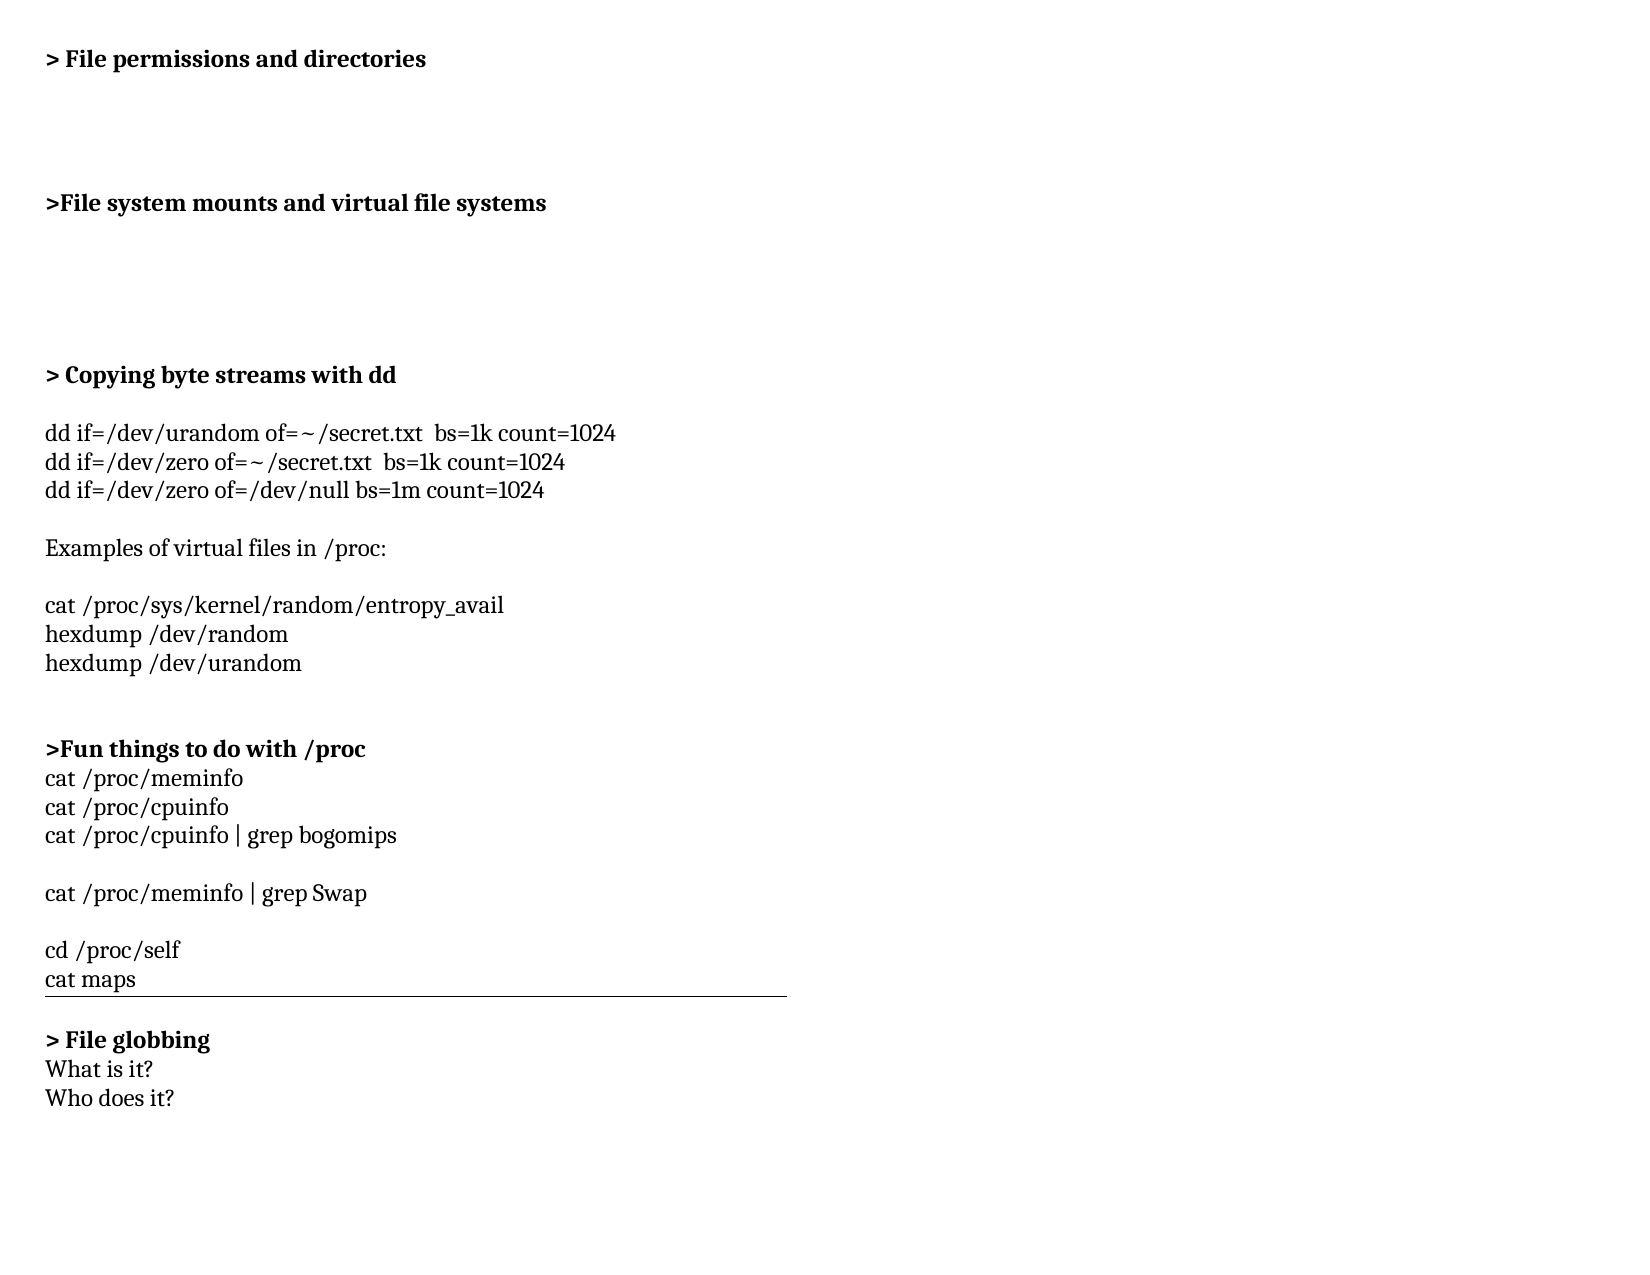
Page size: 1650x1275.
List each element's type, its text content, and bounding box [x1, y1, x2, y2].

text cat /proc/sys/kernel/random/entropy_avail [45, 591, 787, 620]
text cat /proc/cpuinfo | grep bogomips [45, 821, 787, 850]
text > File globbing [45, 1026, 787, 1055]
text dd if=/dev/zero of=/dev/null bs=1m count=1024 [45, 476, 787, 505]
text hexdump /dev/urandom [45, 649, 787, 677]
text cd /proc/self [45, 936, 787, 965]
text cat /proc/cpuinfo [45, 792, 787, 821]
text Examples of virtual files in /proc: [45, 534, 787, 562]
text Who does it? [45, 1084, 787, 1112]
text > Copying byte streams with dd [45, 361, 787, 390]
text cat maps [45, 965, 787, 996]
text What is it? [45, 1055, 787, 1084]
text cat /proc/meminfo | grep Swap [45, 879, 787, 907]
text >File system mounts and virtual file systems [45, 189, 787, 217]
text >Fun things to do with /proc [45, 735, 787, 764]
text cat /proc/meminfo [45, 764, 787, 792]
text > File permissions and directories [45, 45, 787, 74]
text hexdump /dev/random [45, 620, 787, 649]
text dd if=/dev/urandom of=~/secret.txt bs=1k count=1024 [45, 419, 787, 447]
text dd if=/dev/zero of=~/secret.txt bs=1k count=1024 [45, 447, 787, 476]
